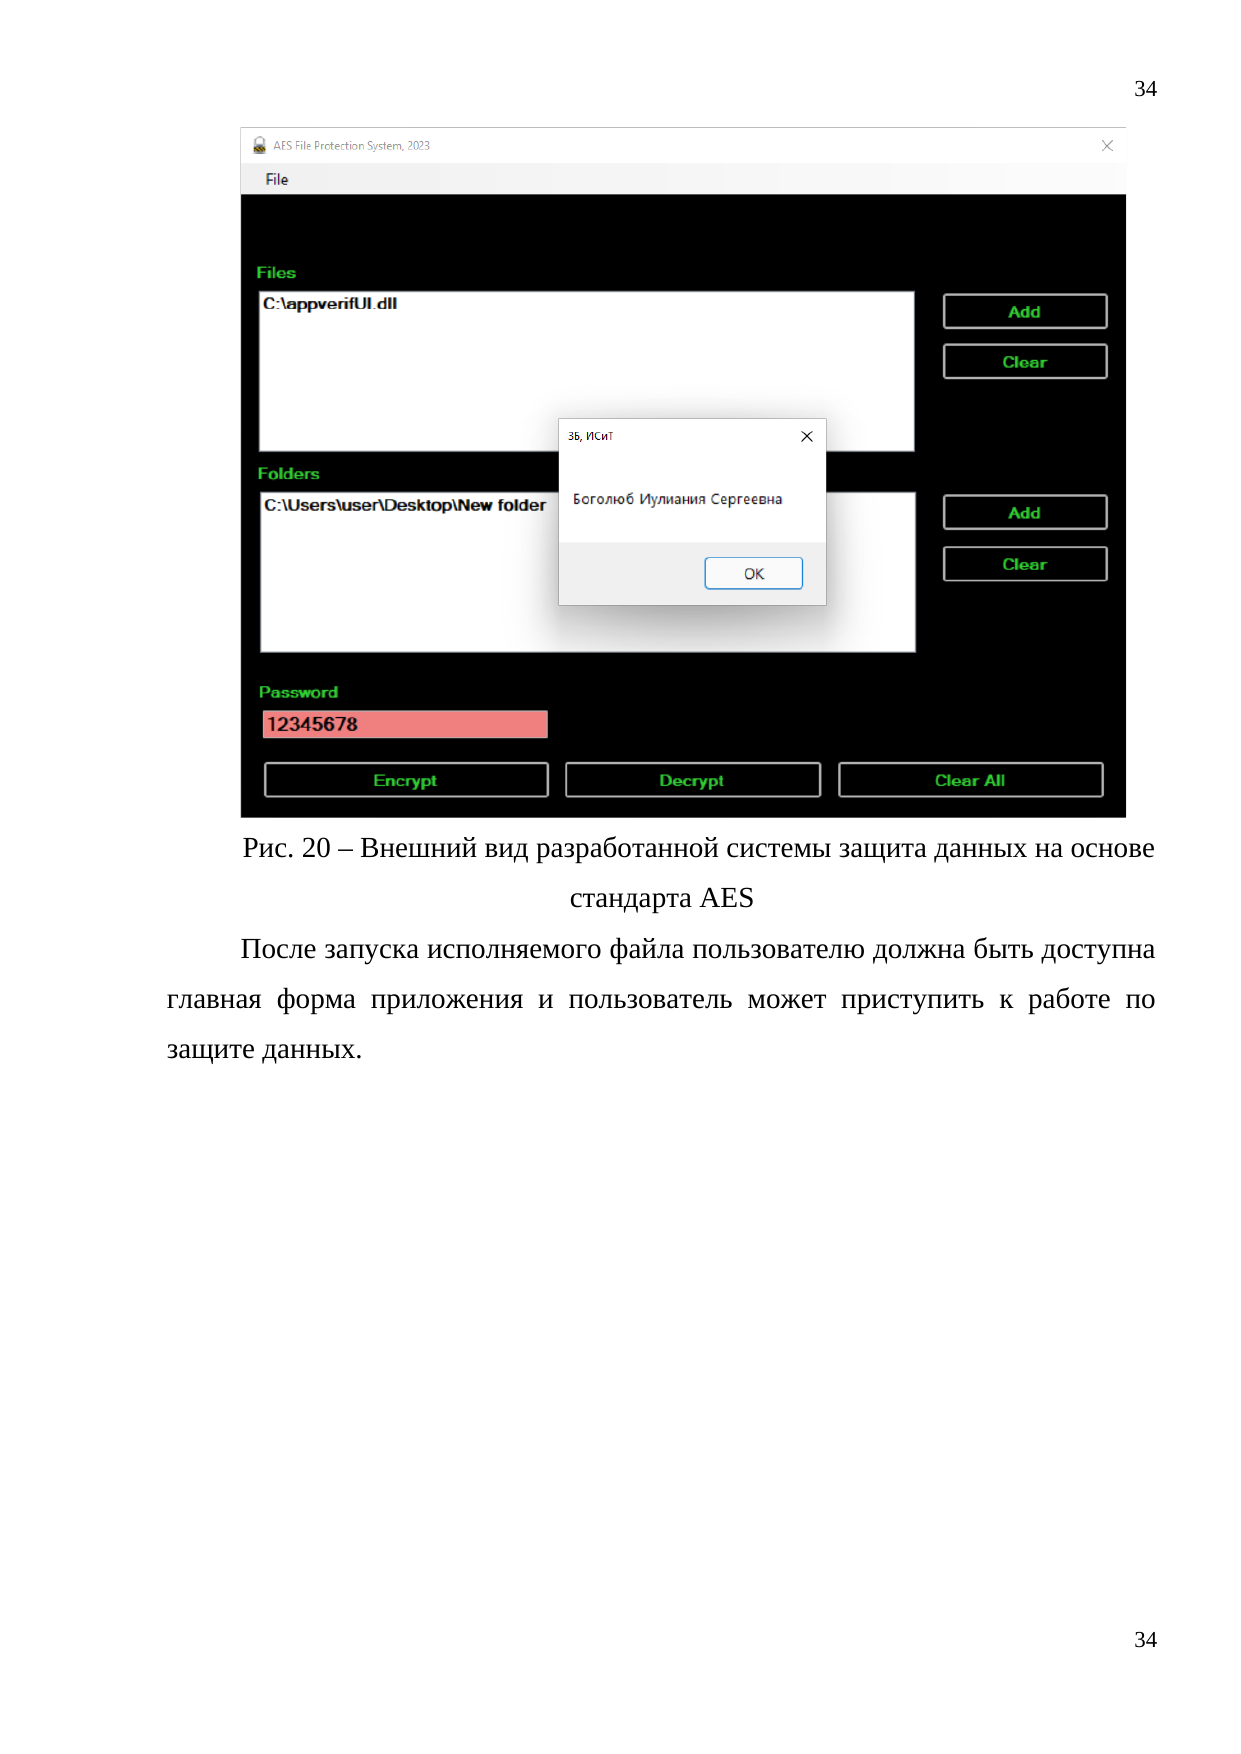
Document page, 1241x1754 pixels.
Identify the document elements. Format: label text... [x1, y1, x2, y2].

picture [240, 127, 1127, 818]
text После запуска исполняемого файла пользователю должна быть доступна главная форма приложения и пользователь может приступить к работе по защите данных. [167, 931, 1157, 1065]
text Рис. 20 – Внешний вид разработанной системы защита данных на основе стандарта AES [167, 830, 1157, 914]
